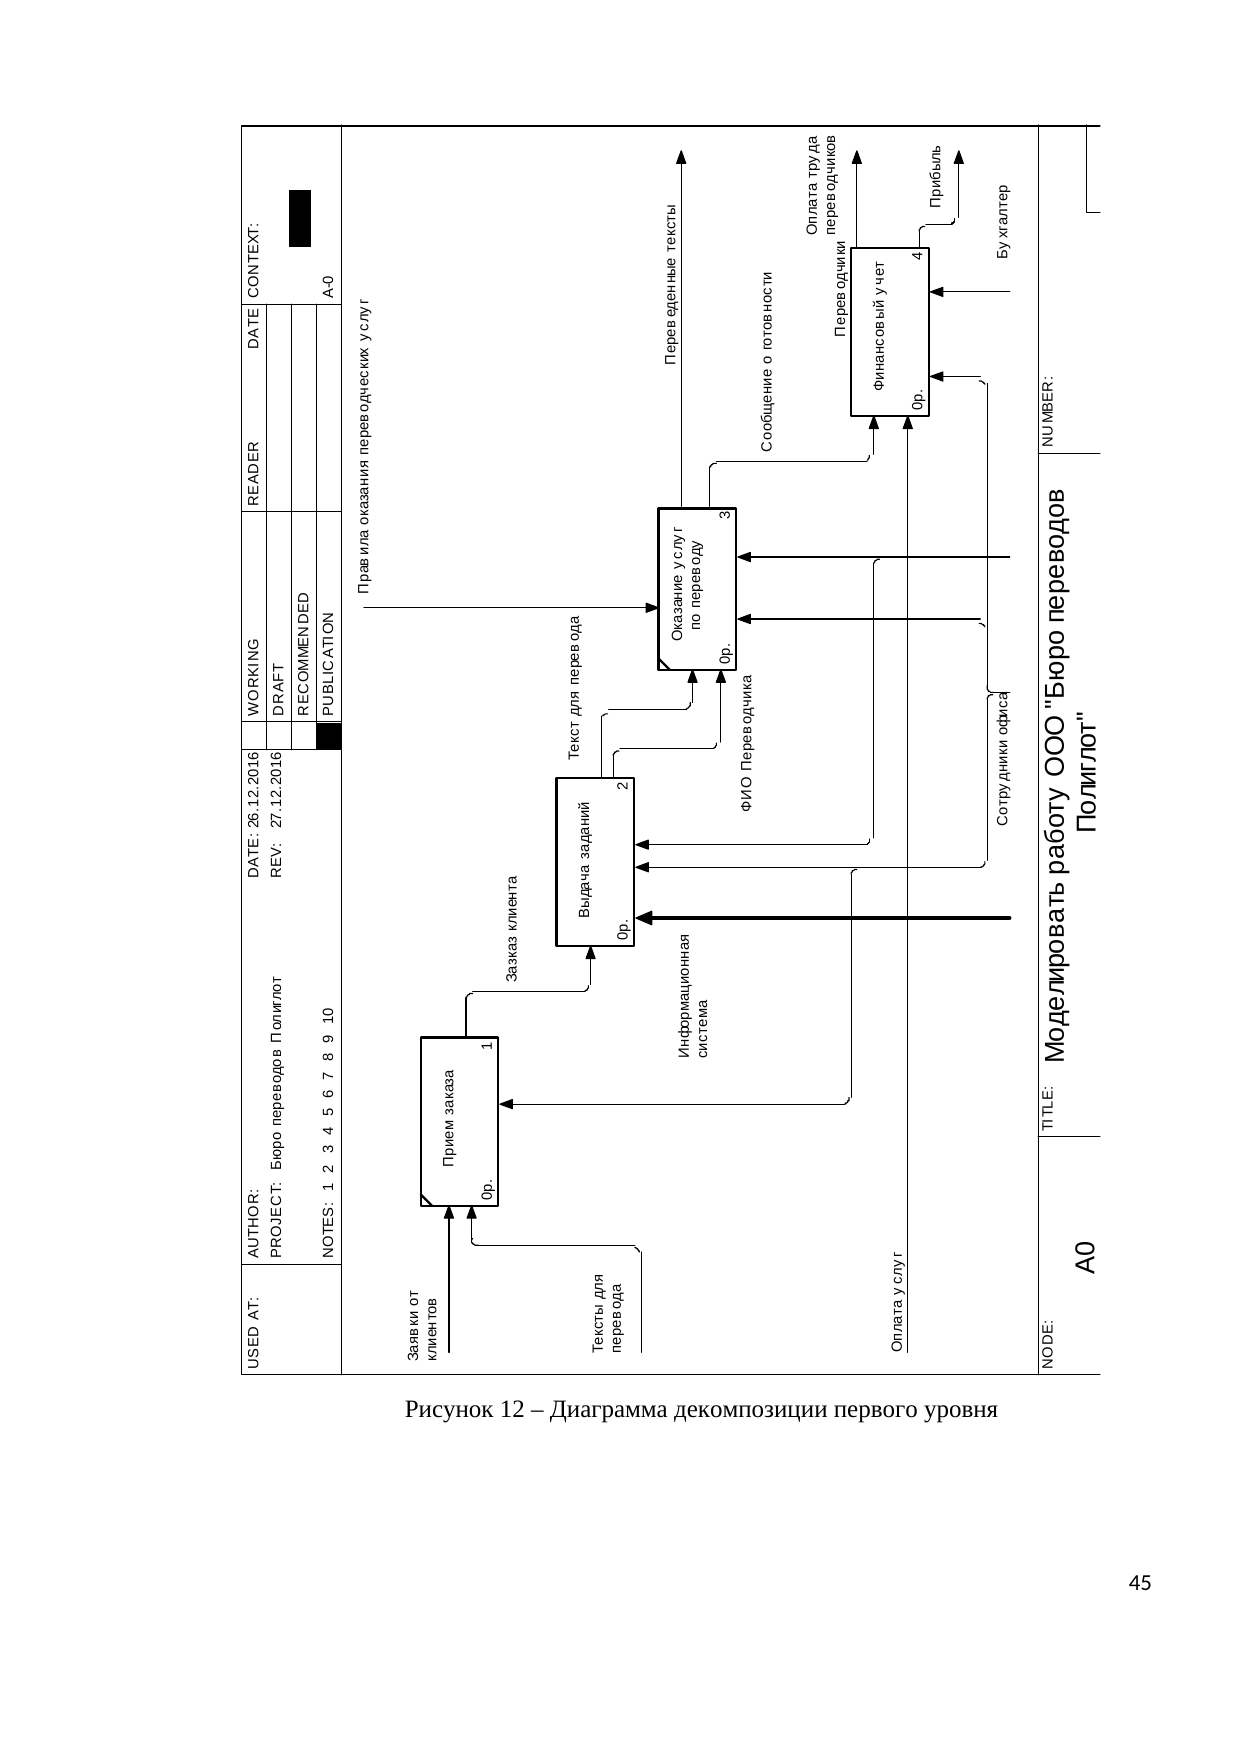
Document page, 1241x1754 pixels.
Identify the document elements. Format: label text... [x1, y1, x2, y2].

text Рисунок 12 – Диаграмма декомпозиции первого уровня [177, 1394, 1152, 1423]
